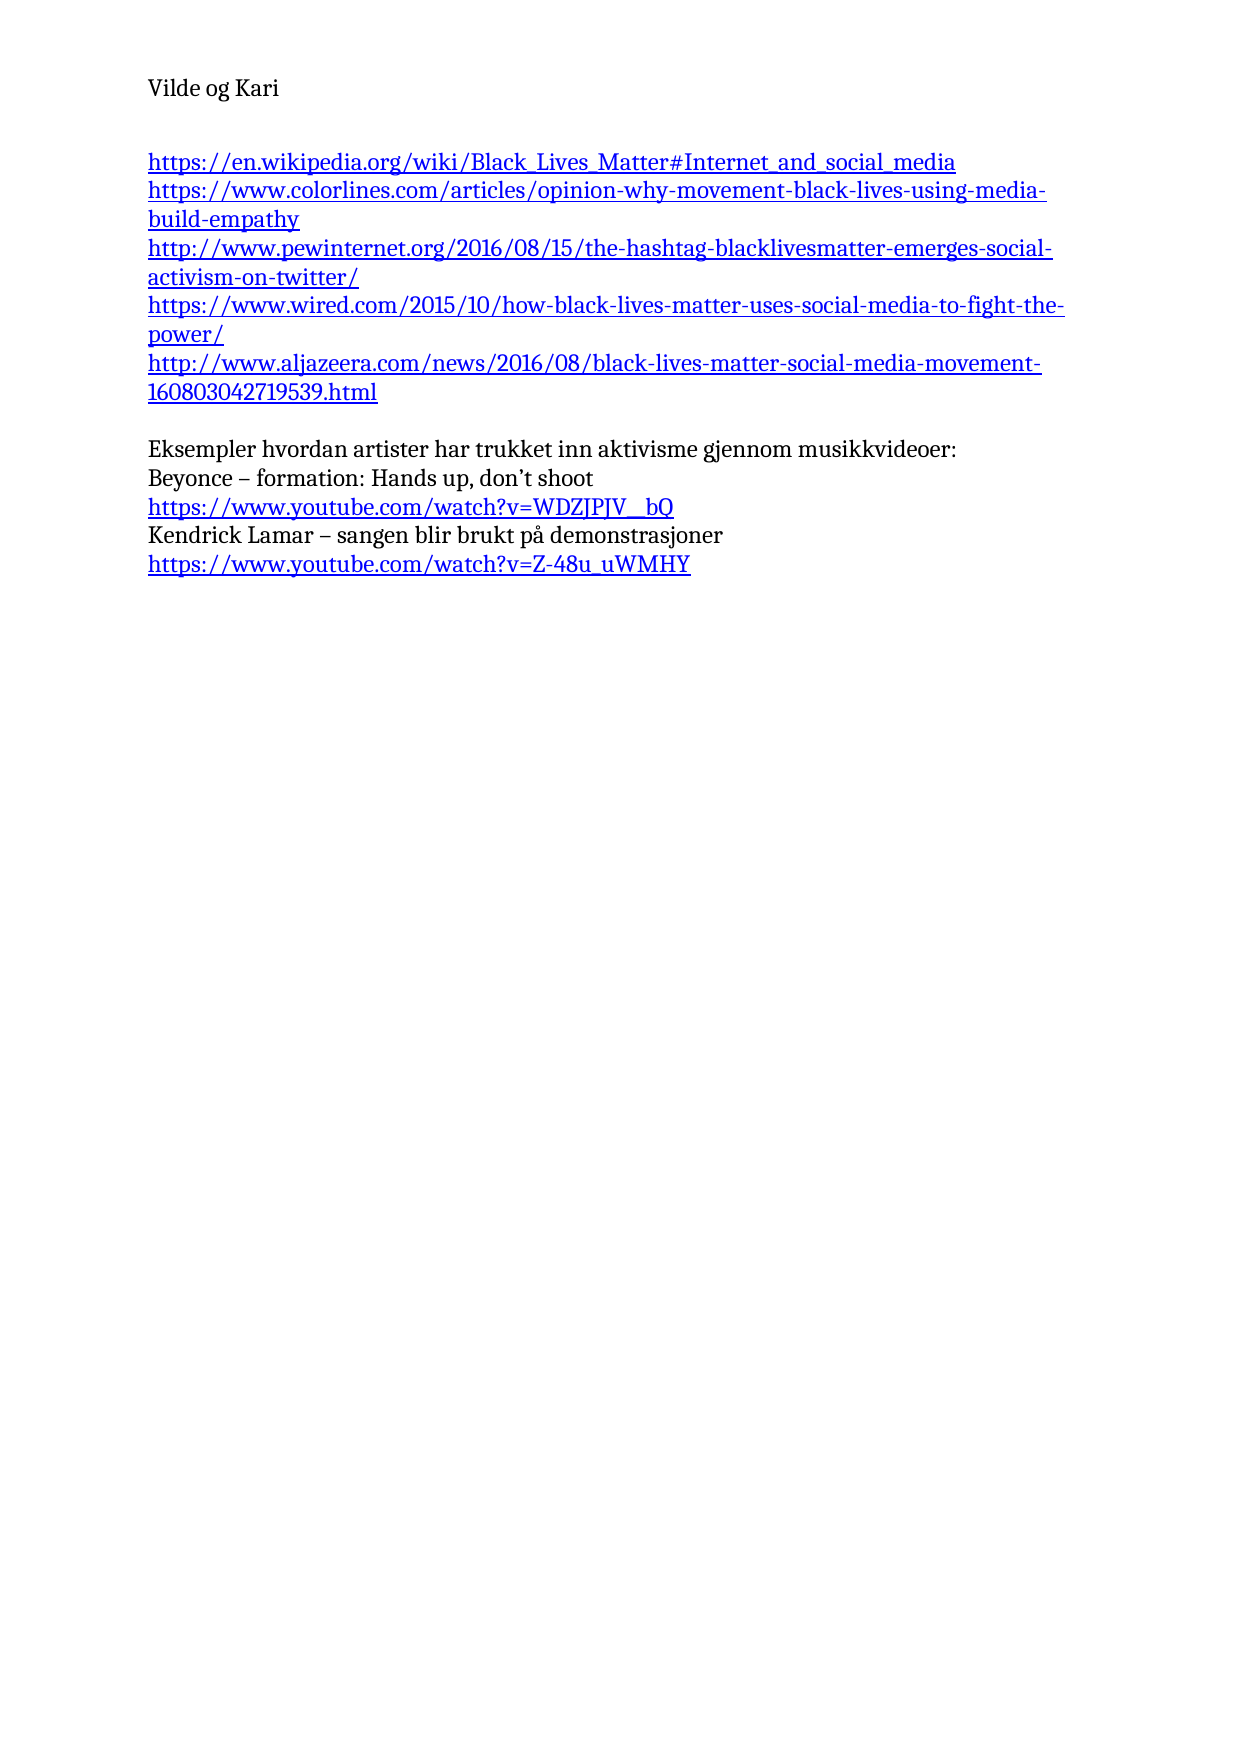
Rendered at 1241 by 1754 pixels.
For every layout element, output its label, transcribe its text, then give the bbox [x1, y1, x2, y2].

text https://www.youtube.com/watch?v=Z-48u_uWMHY [148, 148, 1093, 176]
